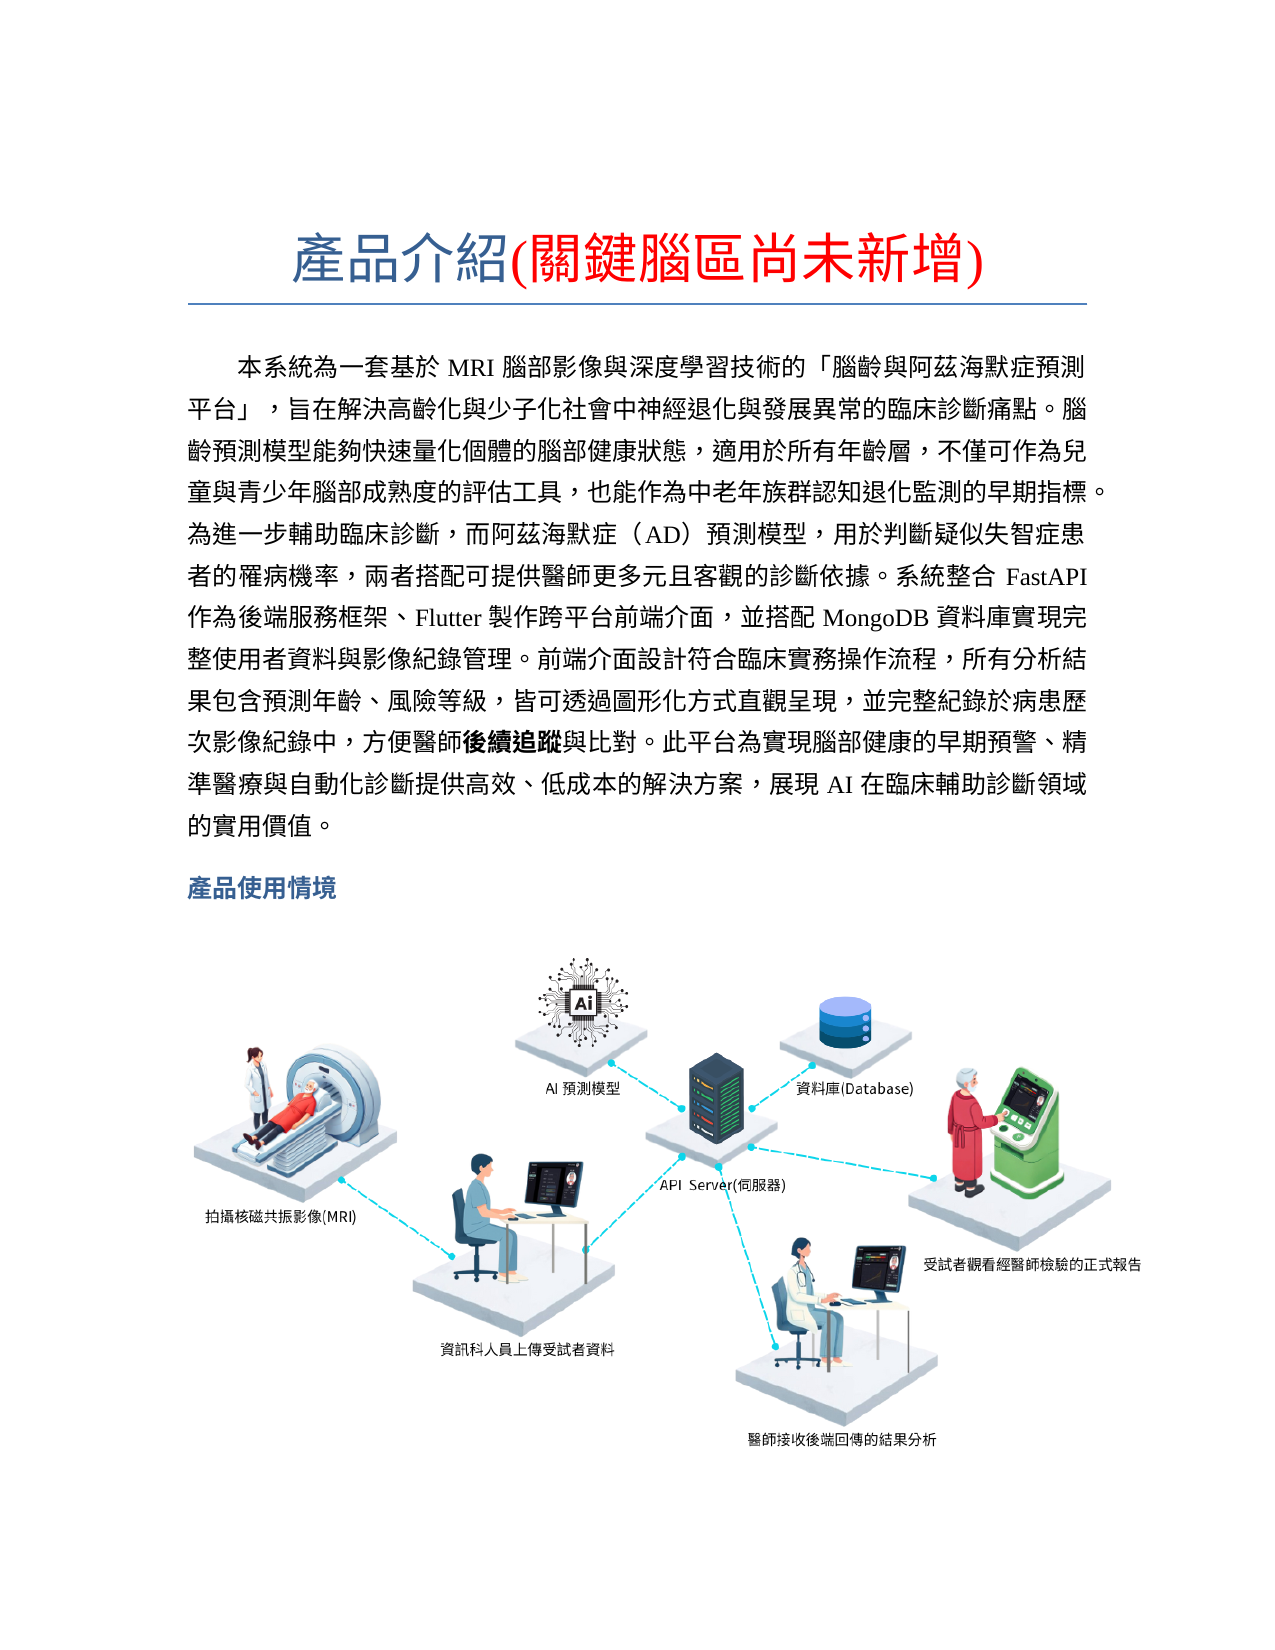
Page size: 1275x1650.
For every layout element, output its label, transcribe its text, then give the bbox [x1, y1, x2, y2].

picture [184, 928, 1159, 1499]
title 產品介紹(關鍵腦區尚未新增) [187, 216, 1087, 305]
text 產品使用情境 [187, 869, 1087, 905]
text 本系統為一套基於 MRI 腦部影像與深度學習技術的「腦齡與阿茲海默症預測平台」，旨在解決高齡化與少子化社會中神經退化與發展異常的臨床診斷痛點。腦齡預測模型能夠快速量化個體的腦部健康狀態，適用於所有年齡層，不僅可作為兒童與青少年腦部成熟度的評估工具，也能作為中老年族群認知退化監測的早期指標。為進一步輔助臨床診斷，而阿茲海默症（AD）預測模型，用於判斷疑似失智症患者的罹病機率，兩者搭配可提供醫師更多元且客觀的診斷依據。系統整合 FastAPI 作為後端服務框架、Flutter 製作跨平台前端介面，並搭配 MongoDB 資料庫實現完整使用者資料與影像紀錄管理。前端介面設計符合臨床實務操作流程，所有分析結果包含預測年齡、風險等級，皆可透過圖形化方式直觀呈現，並完整紀錄於病患歷次影像紀錄中，方便醫師後續追蹤與比對。此平台為實現腦部健康的早期預警、精準醫療與自動化診斷提供高效、低成本的解決方案，展現 AI 在臨床輔助診斷領域的實用價值。 [187, 348, 1087, 842]
